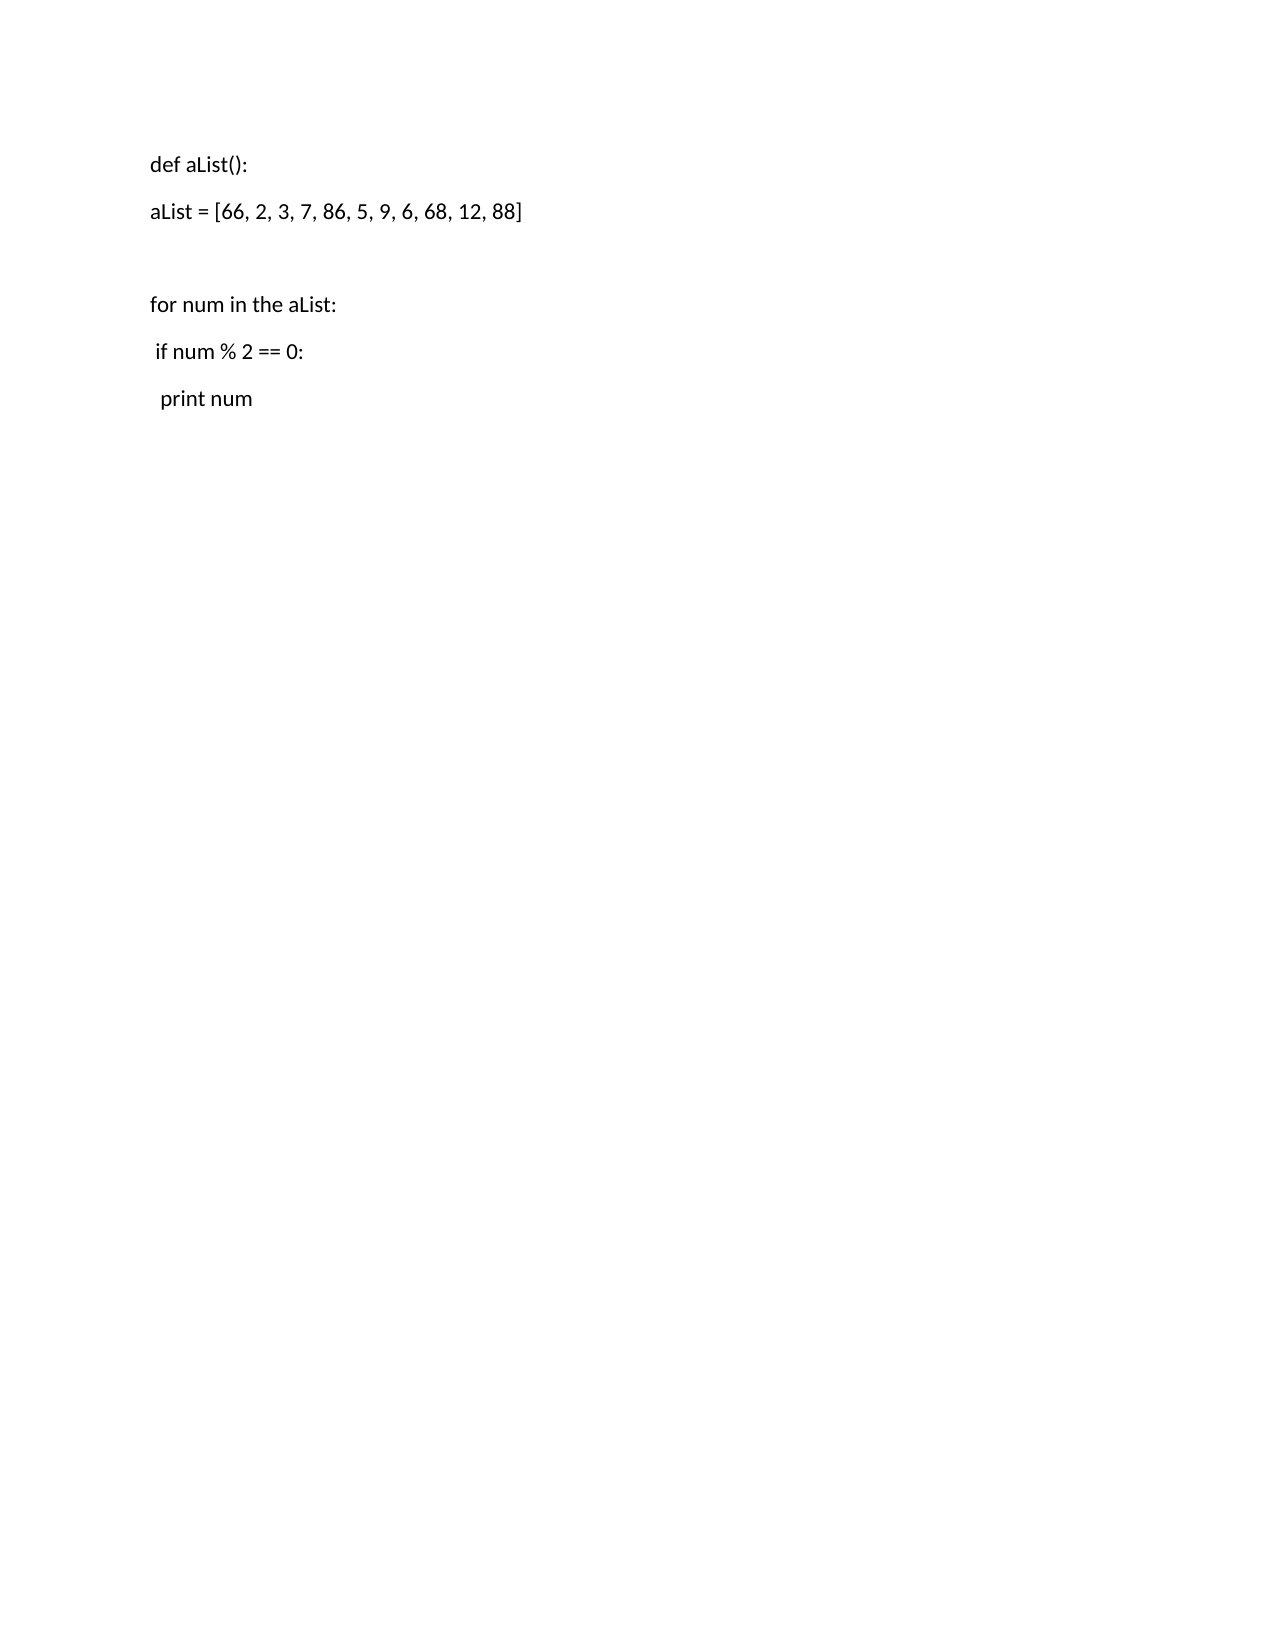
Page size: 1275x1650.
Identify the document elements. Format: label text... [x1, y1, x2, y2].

text print num [150, 384, 1125, 412]
text if num % 2 == 0: [150, 337, 1125, 366]
text for num in the aList: [150, 291, 1125, 319]
text aList = [66, 2, 3, 7, 86, 5, 9, 6, 68, 12, 88] [150, 197, 1125, 225]
text def aList(): [150, 150, 1125, 178]
